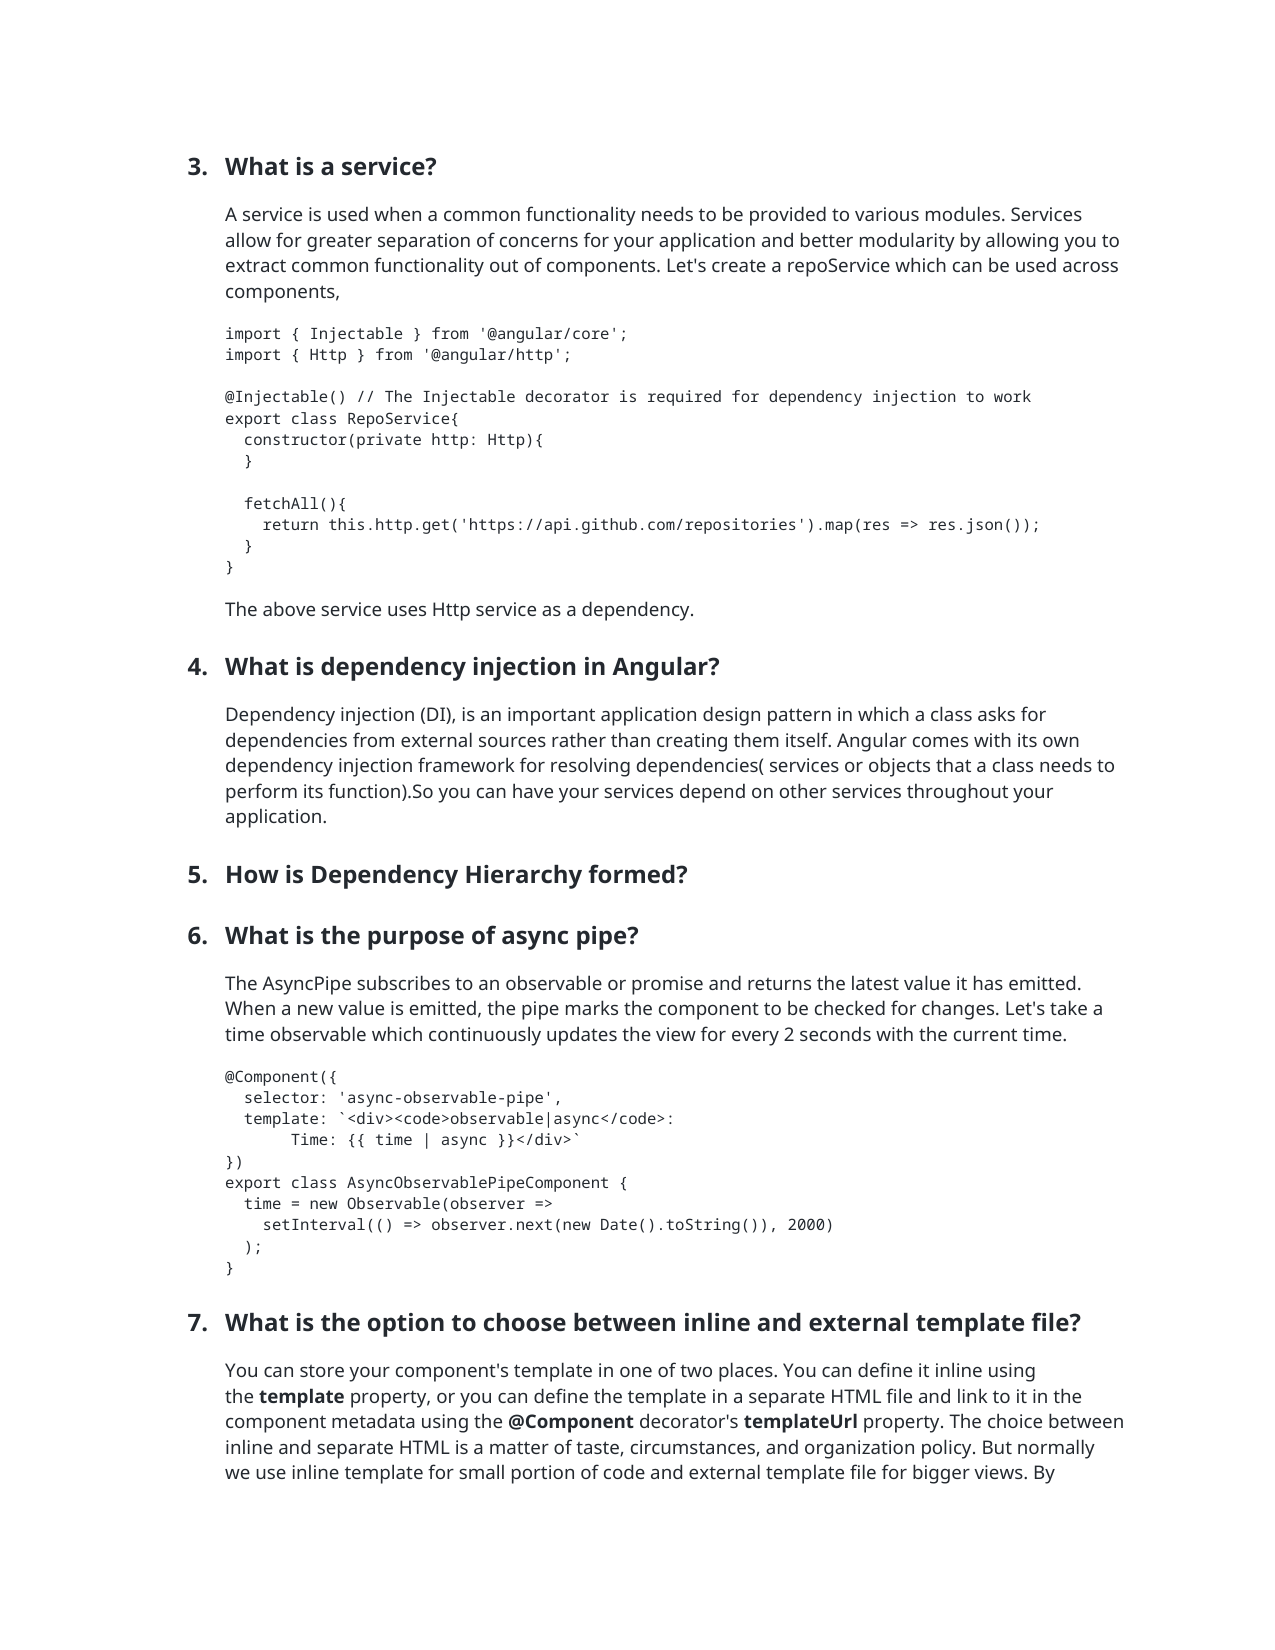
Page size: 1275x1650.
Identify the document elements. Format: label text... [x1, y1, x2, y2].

text @Component({ [225, 1065, 1125, 1087]
text export class AsyncObservablePipeComponent { [225, 1172, 1125, 1193]
text } [225, 450, 1125, 471]
list What is the purpose of async pipe? [187, 918, 1125, 951]
text export class RepoService{ [225, 407, 1125, 429]
text setInterval(() => observer.next(new Date().toString()), 2000) [225, 1214, 1125, 1235]
text Time: {{ time | async }}</div>` [225, 1129, 1125, 1150]
list What is the option to choose between inline and external template file? [187, 1306, 1125, 1339]
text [225, 1358, 1125, 1485]
text fetchAll(){ [225, 492, 1125, 514]
text ); [225, 1235, 1125, 1257]
text Dependency injection (DI), is an important application design pattern in which a class asks for dependencies from external sources rather than creating them itself. Angular comes with its own dependency injection framework for resolving dependencies( services or objects that a class needs to perform its function).So you can have your services depend on other services throughout your application. [225, 702, 1125, 829]
text return this.http.get('https://api.github.com/repositories').map(res => res.json()); [225, 514, 1125, 535]
text selector: 'async-observable-pipe', [225, 1087, 1125, 1108]
text } [225, 556, 1125, 577]
text The above service uses Http service as a dependency. [225, 596, 1125, 622]
list What is dependency injection in Angular? [187, 650, 1125, 683]
text } [225, 1257, 1125, 1278]
text }) [225, 1150, 1125, 1172]
text A service is used when a common functionality needs to be provided to various modules. Services allow for greater separation of concerns for your application and better modularity by allowing you to extract common functionality out of components. Let's create a repoService which can be used across components, [225, 201, 1125, 303]
text template: `<div><code>observable|async</code>: [225, 1108, 1125, 1129]
text import { Injectable } from '@angular/core'; [225, 322, 1125, 344]
list What is a service? [187, 150, 1125, 183]
text } [225, 535, 1125, 556]
text constructor(private http: Http){ [225, 429, 1125, 450]
text time = new Observable(observer => [225, 1193, 1125, 1214]
text The AsyncPipe subscribes to an observable or promise and returns the latest value it has emitted. When a new value is emitted, the pipe marks the component to be checked for changes. Let's take a time observable which continuously updates the view for every 2 seconds with the current time. [225, 970, 1125, 1046]
text @Injectable() // The Injectable decorator is required for dependency injection to work [225, 386, 1125, 407]
text import { Http } from '@angular/http'; [225, 344, 1125, 365]
list How is Dependency Hierarchy formed? [187, 857, 1125, 890]
